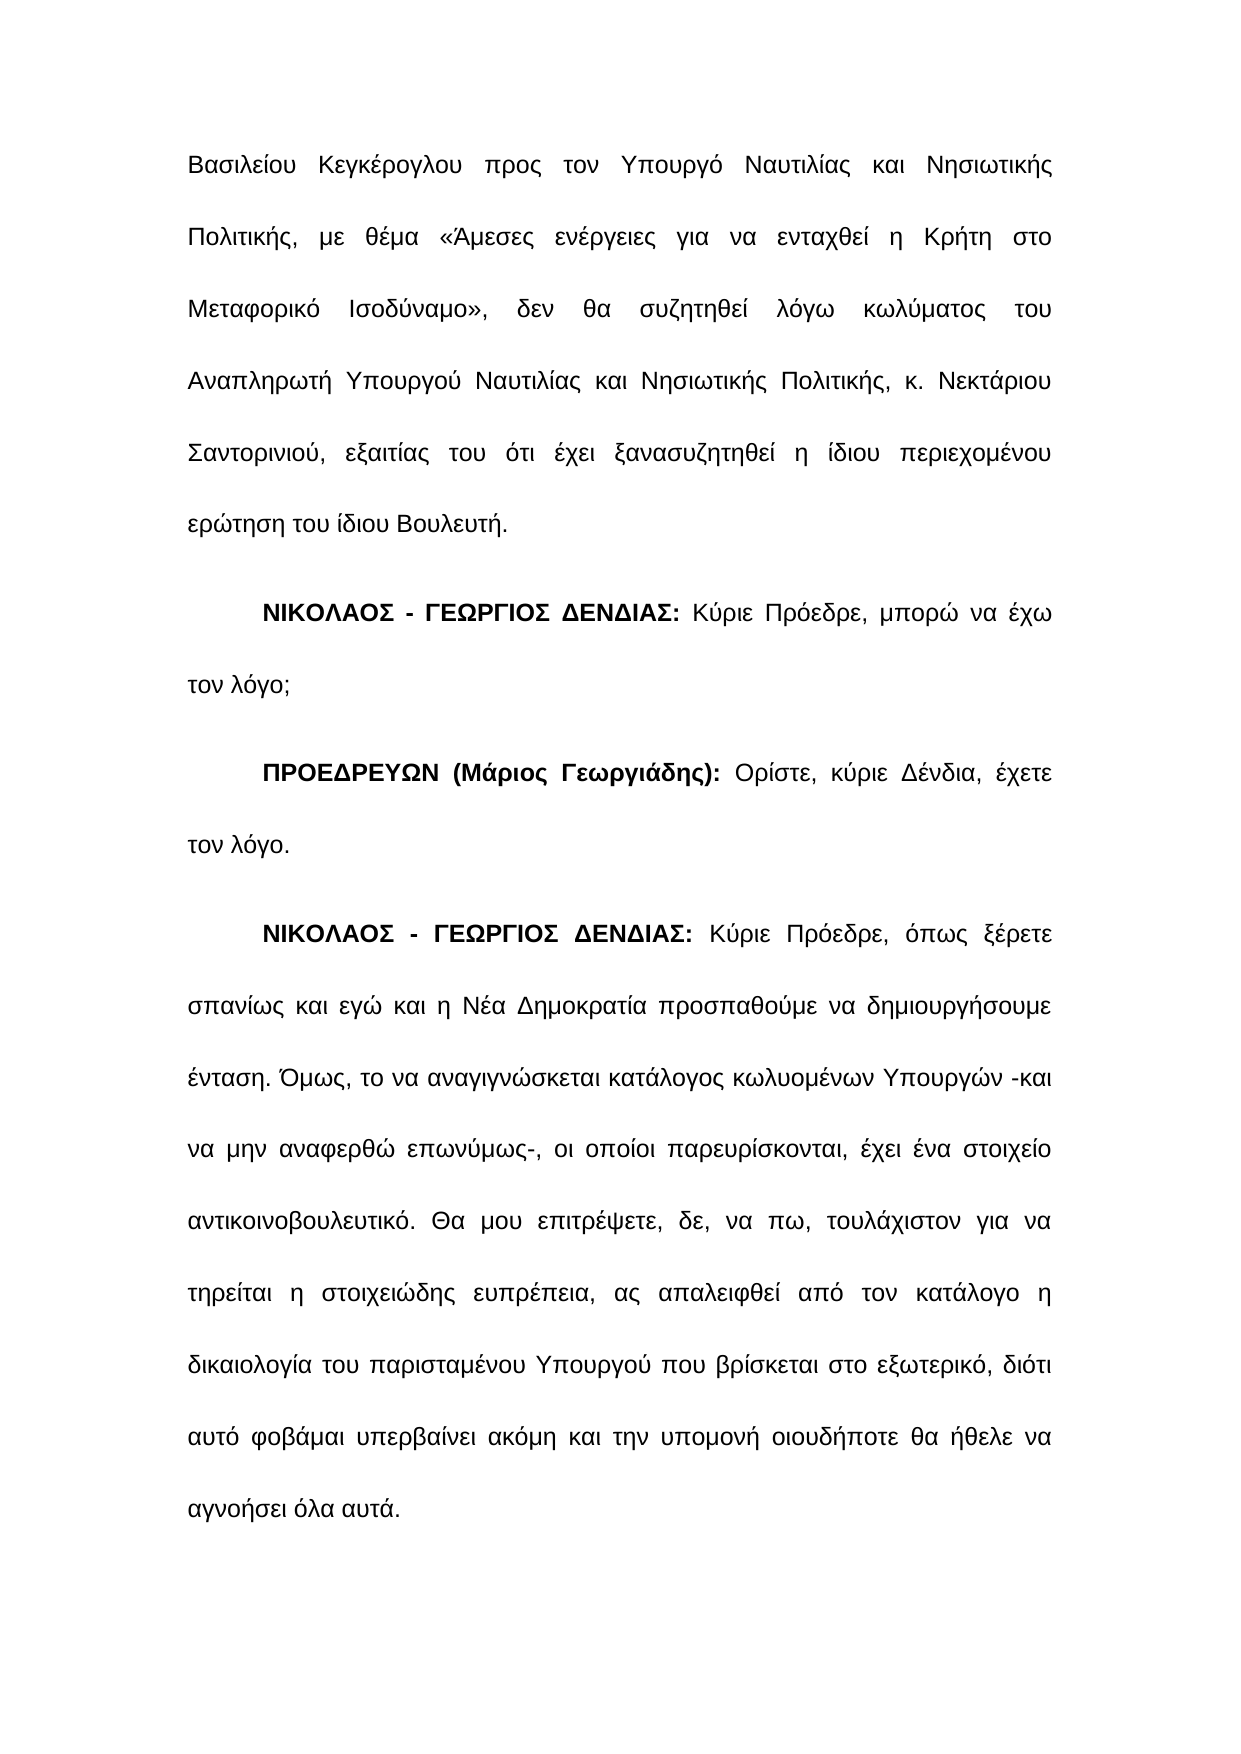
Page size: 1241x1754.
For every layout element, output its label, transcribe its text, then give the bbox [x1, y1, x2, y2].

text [187, 150, 1053, 538]
text ΝΙΚΟΛΑΟΣ - ΓΕΩΡΓΙΟΣ ΔΕΝΔΙΑΣ: Κύριε Πρόεδρε, όπως ξέρετε σπανίως και εγώ και η Νέα Δημοκρατία προσπαθούμε να δημιουργήσουμε ένταση. Όμως, το να αναγιγνώσκεται κατάλογος κωλυομένων Υπουργών -και να μην αναφερθώ επωνύμως-, οι οποίοι παρευρίσκονται, έχει ένα στοιχείο αντικοινοβουλευτικό. Θα μου επιτρέψετε, δε, να πω, τουλάχιστον για να τηρείται η στοιχειώδης ευπρέπεια, ας απαλειφθεί από τον κατάλογο η δικαιολογία του παρισταμένου Υπουργού που βρίσκεται στο εξωτερικό, διότι αυτό φοβάμαι υπερβαίνει ακόμη και την υπομονή οιουδήποτε θα ήθελε να αγνοήσει όλα αυτά. [187, 919, 1053, 1522]
text ΠΡΟΕΔΡΕΥΩΝ (Μάριος Γεωργιάδης): Ορίστε, κύριε Δένδια, έχετε τον λόγο. [187, 758, 1053, 859]
text ΝΙΚΟΛΑΟΣ - ΓΕΩΡΓΙΟΣ ΔΕΝΔΙΑΣ: Κύριε Πρόεδρε, μπορώ να έχω τον λόγο; [187, 598, 1053, 698]
